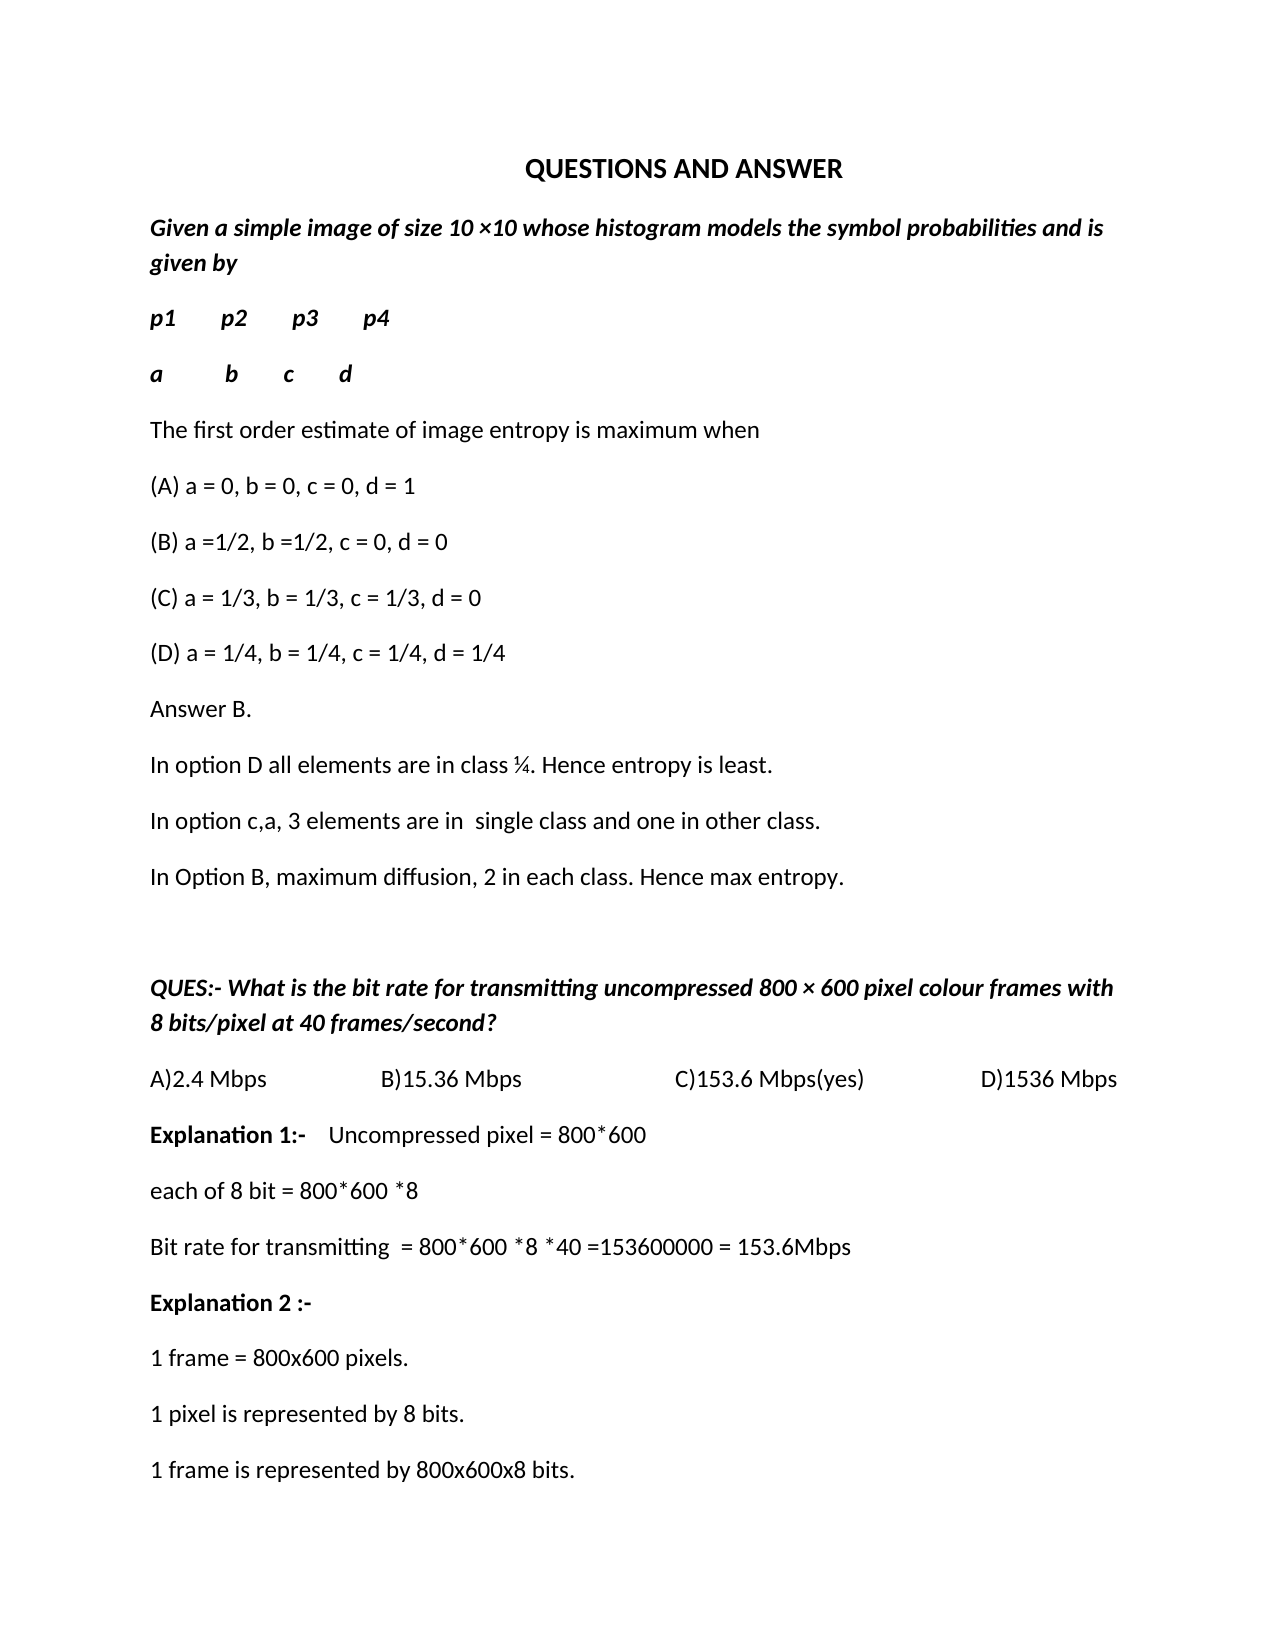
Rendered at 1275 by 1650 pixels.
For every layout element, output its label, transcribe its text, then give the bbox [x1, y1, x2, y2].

text Given a simple image of size 10 ×10 whose histogram models the symbol probabilities and is given by [150, 212, 1125, 277]
text Explanation 1:- Uncompressed pixel = 800*600 [150, 1119, 1125, 1150]
text Answer B. [150, 693, 1125, 724]
text (D) a = 1/4, b = 1/4, c = 1/4, d = 1/4 [150, 638, 1125, 668]
text In Option B, maximum diffusion, 2 in each class. Hence max entropy. [150, 861, 1125, 891]
text Bit rate for transmitting = 800*600 *8 *40 =153600000 = 153.6Mbps [150, 1231, 1125, 1261]
text QUES:- What is the bit rate for transmitting uncompressed 800 × 600 pixel colour frames with 8 bits/pixel at 40 frames/second? [150, 973, 1125, 1038]
text QUESTIONS AND ANSWER [150, 150, 1125, 186]
text 1 pixel is represented by 8 bits. [150, 1398, 1125, 1429]
text (C) a = 1/3, b = 1/3, c = 1/3, d = 0 [150, 582, 1125, 612]
text 1 frame is represented by 800x600x8 bits. [150, 1454, 1125, 1485]
text In option c,a, 3 elements are in single class and one in other class. [150, 805, 1125, 836]
text Explanation 2 :- [150, 1287, 1125, 1317]
text The first order estimate of image entropy is maximum when [150, 414, 1125, 445]
text A)2.4 Mbps B)15.36 Mbps C)153.6 Mbps(yes) D)1536 Mbps [150, 1063, 1125, 1094]
text p1 p2 p3 p4 [150, 303, 1125, 333]
text (A) a = 0, b = 0, c = 0, d = 1 [150, 470, 1125, 501]
text each of 8 bit = 800*600 *8 [150, 1175, 1125, 1206]
text 1 frame = 800x600 pixels. [150, 1343, 1125, 1373]
text (B) a =1/2, b =1/2, c = 0, d = 0 [150, 526, 1125, 556]
text In option D all elements are in class ¼. Hence entropy is least. [150, 749, 1125, 780]
text a b c d [150, 358, 1125, 389]
